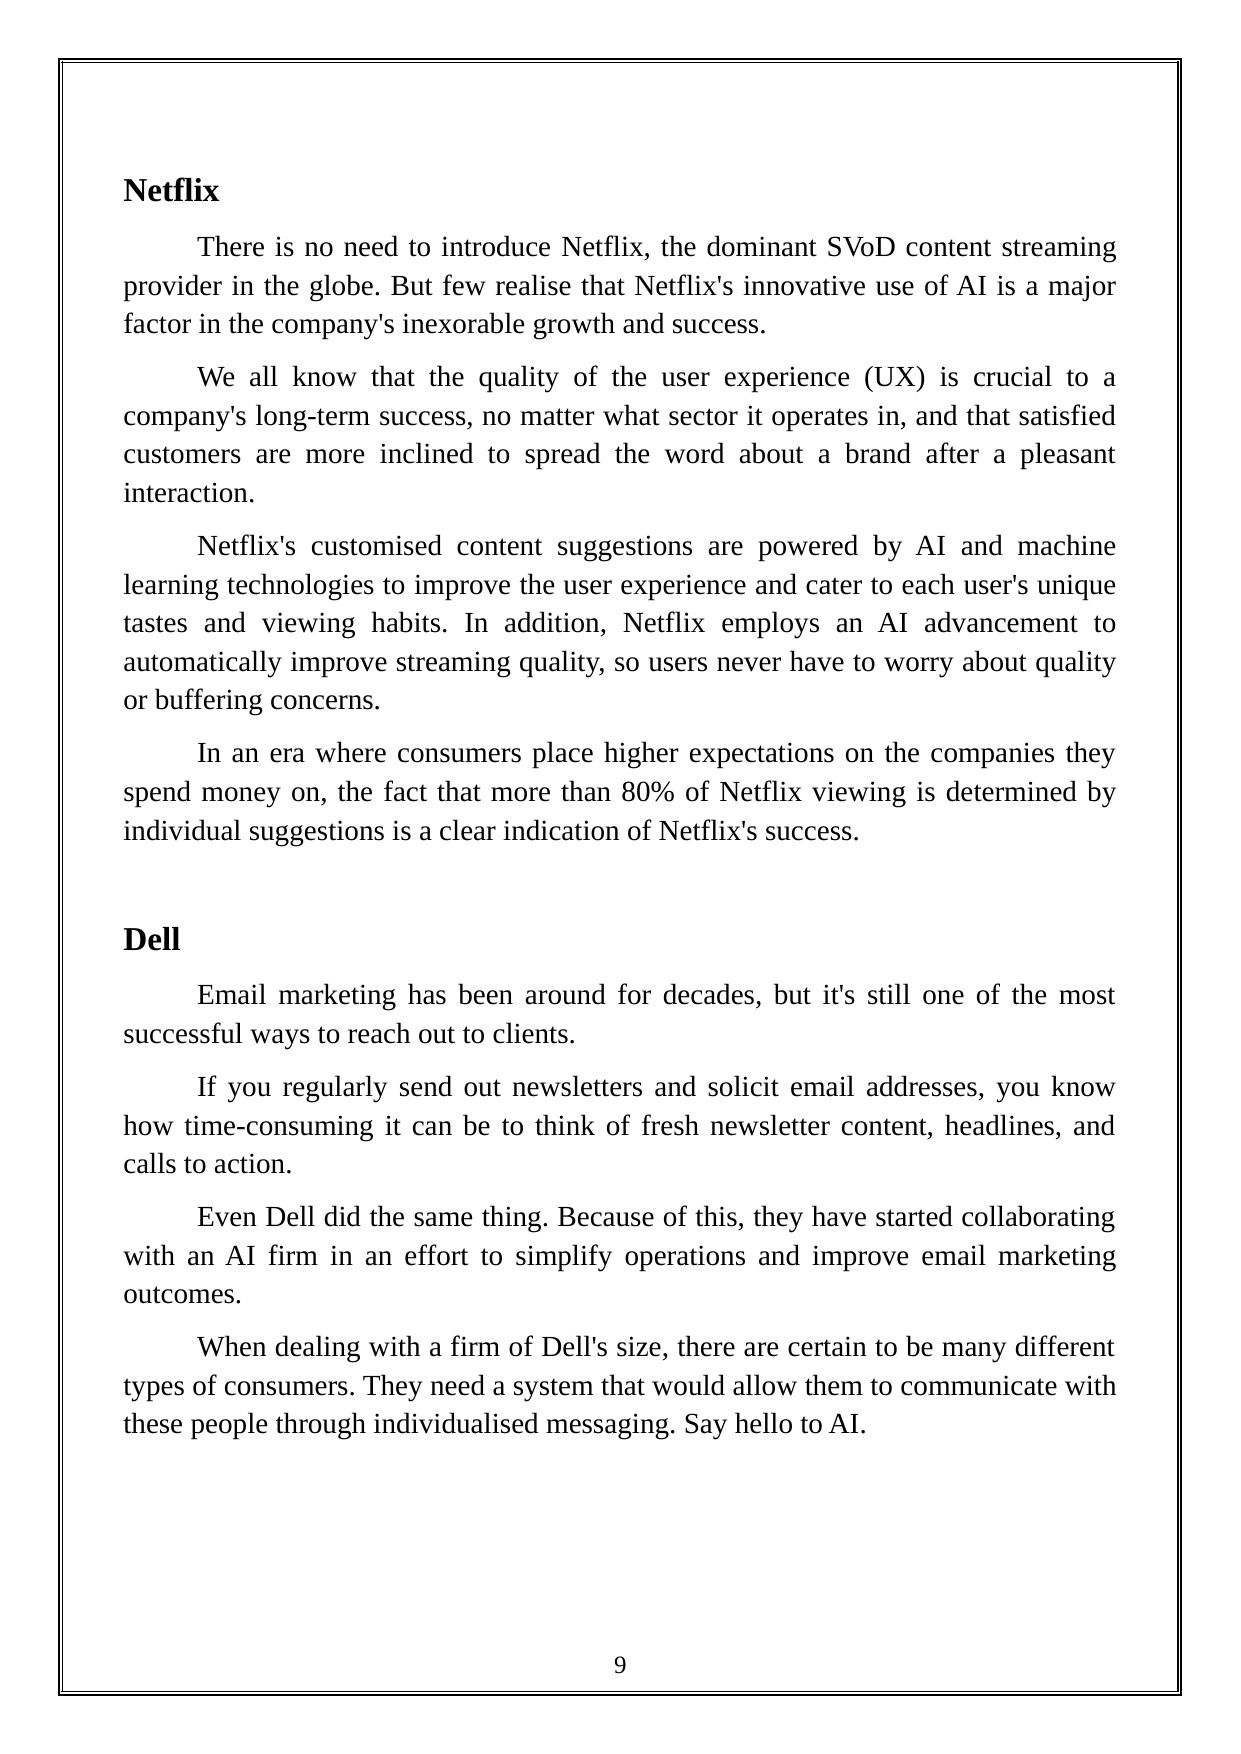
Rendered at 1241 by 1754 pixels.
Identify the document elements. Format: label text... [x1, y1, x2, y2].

text If you regularly send out newsletters and solicit email addresses, you know how time-consuming it can be to think of fresh newsletter content, headlines, and calls to action. [123, 1069, 1117, 1180]
text We all know that the quality of the user experience (UX) is crucial to a company's long-term success, no matter what sector it operates in, and that satisfied customers are more inclined to spread the word about a brand after a pleasant interaction. [123, 359, 1117, 509]
text There is no need to introduce Netflix, the dominant SVoD content streaming provider in the globe. But few realise that Netflix's innovative use of AI is a major factor in the company's inexorable growth and success. [123, 229, 1117, 340]
text Netflix's customised content suggestions are powered by AI and machine learning technologies to improve the user experience and cater to each user's unique tastes and viewing habits. In addition, Netflix employs an AI advancement to automatically improve streaming quality, so users never have to worry about quality or buffering concerns. [123, 528, 1117, 716]
text Even Dell did the same thing. Because of this, they have started collaborating with an AI firm in an effort to simplify operations and improve email marketing outcomes. [123, 1199, 1117, 1310]
text Dell [123, 919, 1117, 957]
text Email marketing has been around for decades, but it's still one of the most successful ways to reach out to clients. [123, 977, 1117, 1049]
text When dealing with a firm of Dell's size, there are certain to be many different types of consumers. They need a system that would allow them to communicate with these people through individualised messaging. Say hello to AI. [123, 1329, 1117, 1440]
text In an era where consumers place higher expectations on the companies they spend money on, the fact that more than 80% of Netflix viewing is determined by individual suggestions is a clear indication of Netflix's success. [123, 736, 1117, 846]
text Netflix [123, 171, 1117, 209]
